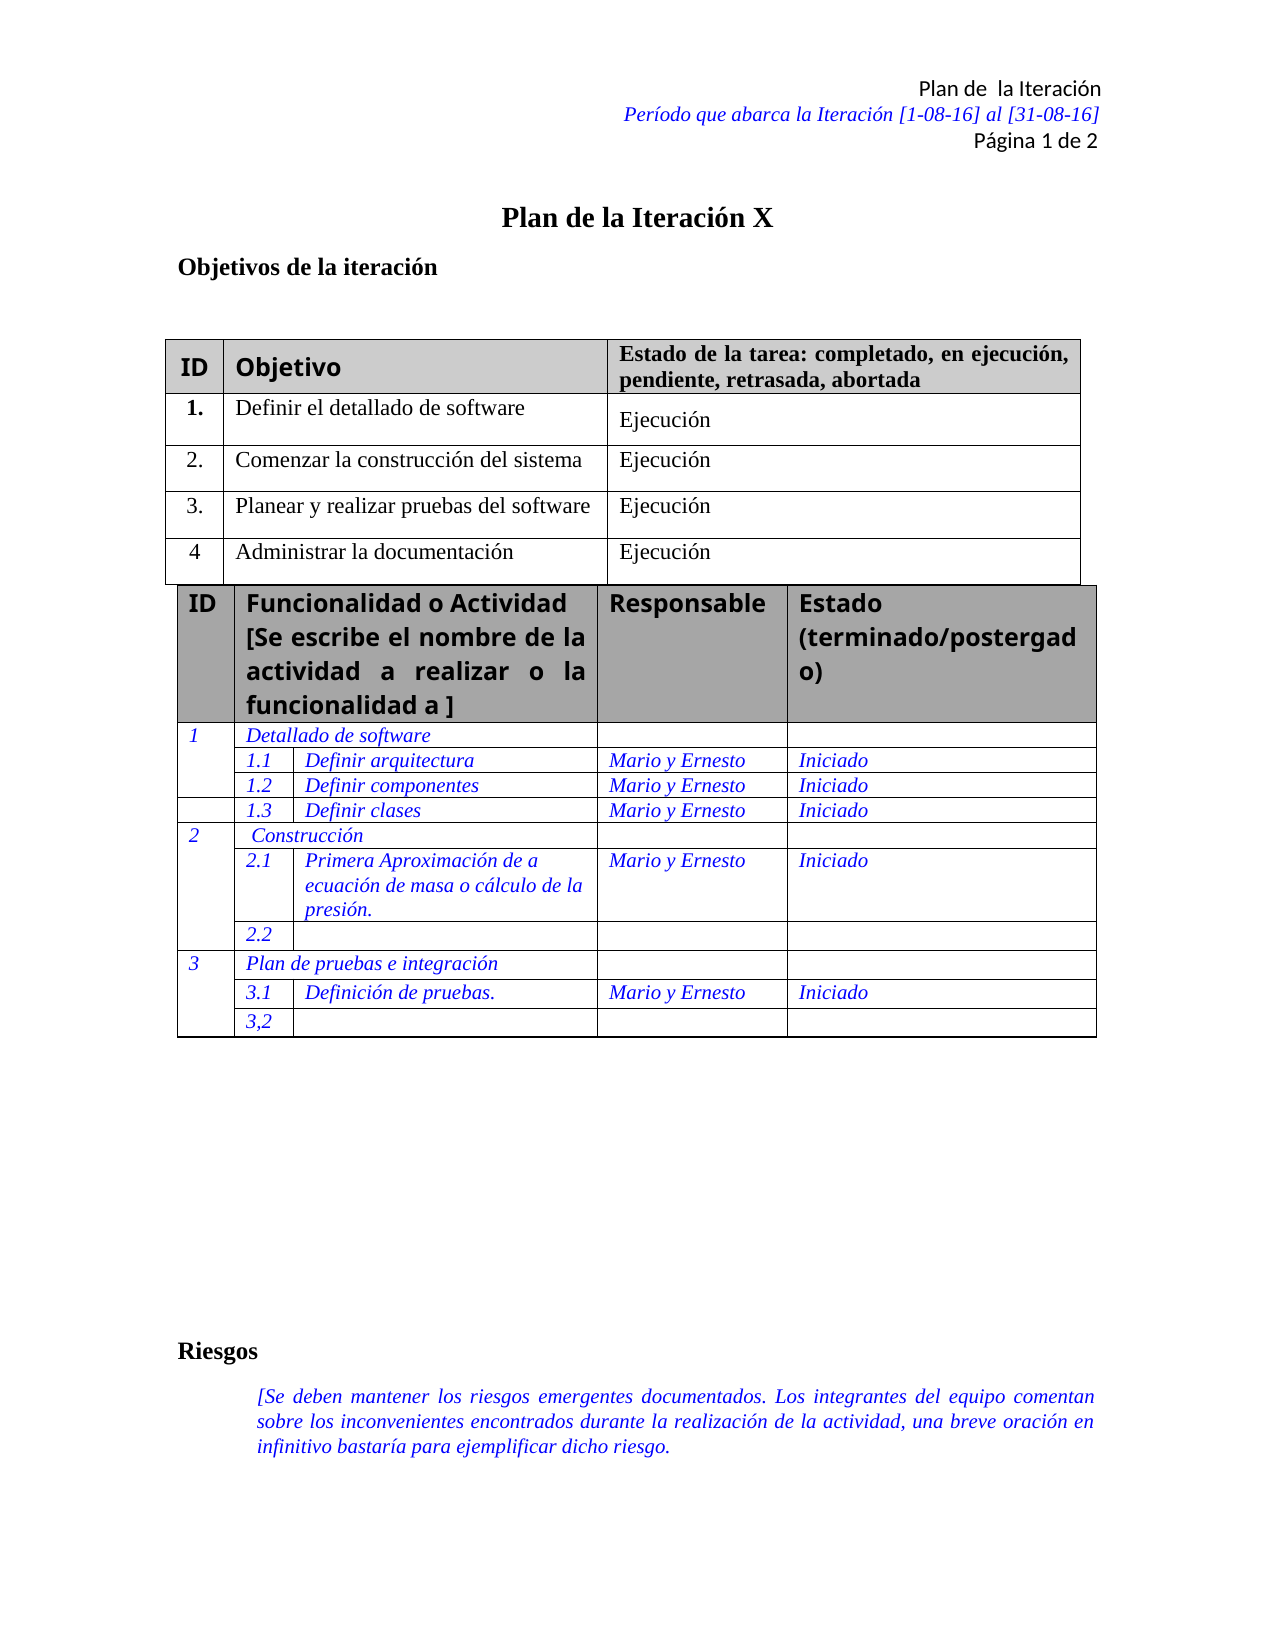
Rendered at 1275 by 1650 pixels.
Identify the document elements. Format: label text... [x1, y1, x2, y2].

table_cell Mario y Ernesto [598, 798, 787, 822]
table_header Estado (terminado/postergado) [788, 586, 1096, 722]
table_cell Definir componentes [294, 773, 597, 797]
table_cell Iniciado [788, 773, 1096, 797]
table_cell Mario y Ernesto [598, 849, 787, 921]
text [Se deben mantener los riesgos emergentes documentados. Los integrantes del equipo comentan sobre los inconvenientes encontrados durante la realización de la actividad, una breve oración en infinitivo bastaría para ejemplificar dicho riesgo. [257, 1383, 1098, 1458]
table_cell Ejecución [608, 492, 1080, 537]
table_cell Iniciado [788, 849, 1096, 921]
table_cell Ejecución [608, 394, 1080, 445]
table_cell 1.2 [235, 773, 293, 797]
table_cell [598, 823, 787, 847]
table_header Responsable [598, 586, 787, 722]
text Objetivos de la iteración [177, 252, 1098, 281]
table_cell Iniciado [788, 798, 1096, 822]
text Riesgos [177, 1336, 1098, 1364]
table_cell Mario y Ernesto [598, 748, 787, 772]
table_cell [178, 798, 234, 822]
table_cell 2. [166, 446, 223, 491]
table_cell [788, 951, 1096, 978]
table_cell 3.1 [235, 980, 293, 1007]
table_cell 2.2 [235, 922, 293, 949]
table_cell Ejecución [608, 539, 1080, 583]
table_cell Definir clases [294, 798, 597, 822]
table_cell 2 [178, 823, 234, 949]
table_header Funcionalidad o Actividad [Se escribe el nombre de la actividad a realizar o la funcionalidad a ] [235, 586, 597, 722]
table_cell [788, 922, 1096, 949]
table_header Objetivo [224, 340, 607, 393]
table_cell 2.1 [235, 849, 293, 921]
table_cell Definición de pruebas. [294, 980, 597, 1007]
table_cell Plan de pruebas e integración [235, 951, 597, 978]
table_cell Iniciado [788, 980, 1096, 1007]
table_cell Mario y Ernesto [598, 773, 787, 797]
table_cell 1.1 [235, 748, 293, 772]
table_cell [598, 951, 787, 978]
table_cell [294, 922, 597, 949]
table_cell Definir el detallado de software [224, 394, 607, 445]
table_cell 3 [178, 951, 234, 1036]
table_cell Ejecución [608, 446, 1080, 491]
text Plan de la Iteración X [177, 200, 1098, 233]
table_cell [788, 1009, 1096, 1036]
table_cell [788, 823, 1096, 847]
table_cell Comenzar la construcción del sistema [224, 446, 607, 491]
table_cell 1. [166, 394, 223, 445]
table_cell 3. [166, 492, 223, 537]
table_cell [598, 1009, 787, 1036]
table_cell [294, 1009, 597, 1036]
table_cell Primera Aproximación de a ecuación de masa o cálculo de la presión. [294, 849, 597, 921]
table_cell Definir arquitectura [294, 748, 597, 772]
table_cell Detallado de software [235, 723, 597, 747]
table_cell 3,2 [235, 1009, 293, 1036]
table_cell Iniciado [788, 748, 1096, 772]
table_cell [598, 723, 787, 747]
table_cell Construcción [235, 823, 597, 847]
table_cell Mario y Ernesto [598, 980, 787, 1007]
table_header Estado de la tarea: completado, en ejecución, pendiente, retrasada, abortada [608, 340, 1080, 393]
table_header ID [166, 340, 223, 393]
table_header ID [178, 586, 234, 722]
table_cell Planear y realizar pruebas del software [224, 492, 607, 537]
table_cell Administrar la documentación [224, 539, 607, 583]
table_cell [598, 922, 787, 949]
table_cell 1 [178, 723, 234, 797]
table_cell 4 [166, 539, 223, 583]
table_cell 1.3 [235, 798, 293, 822]
table_cell [788, 723, 1096, 747]
